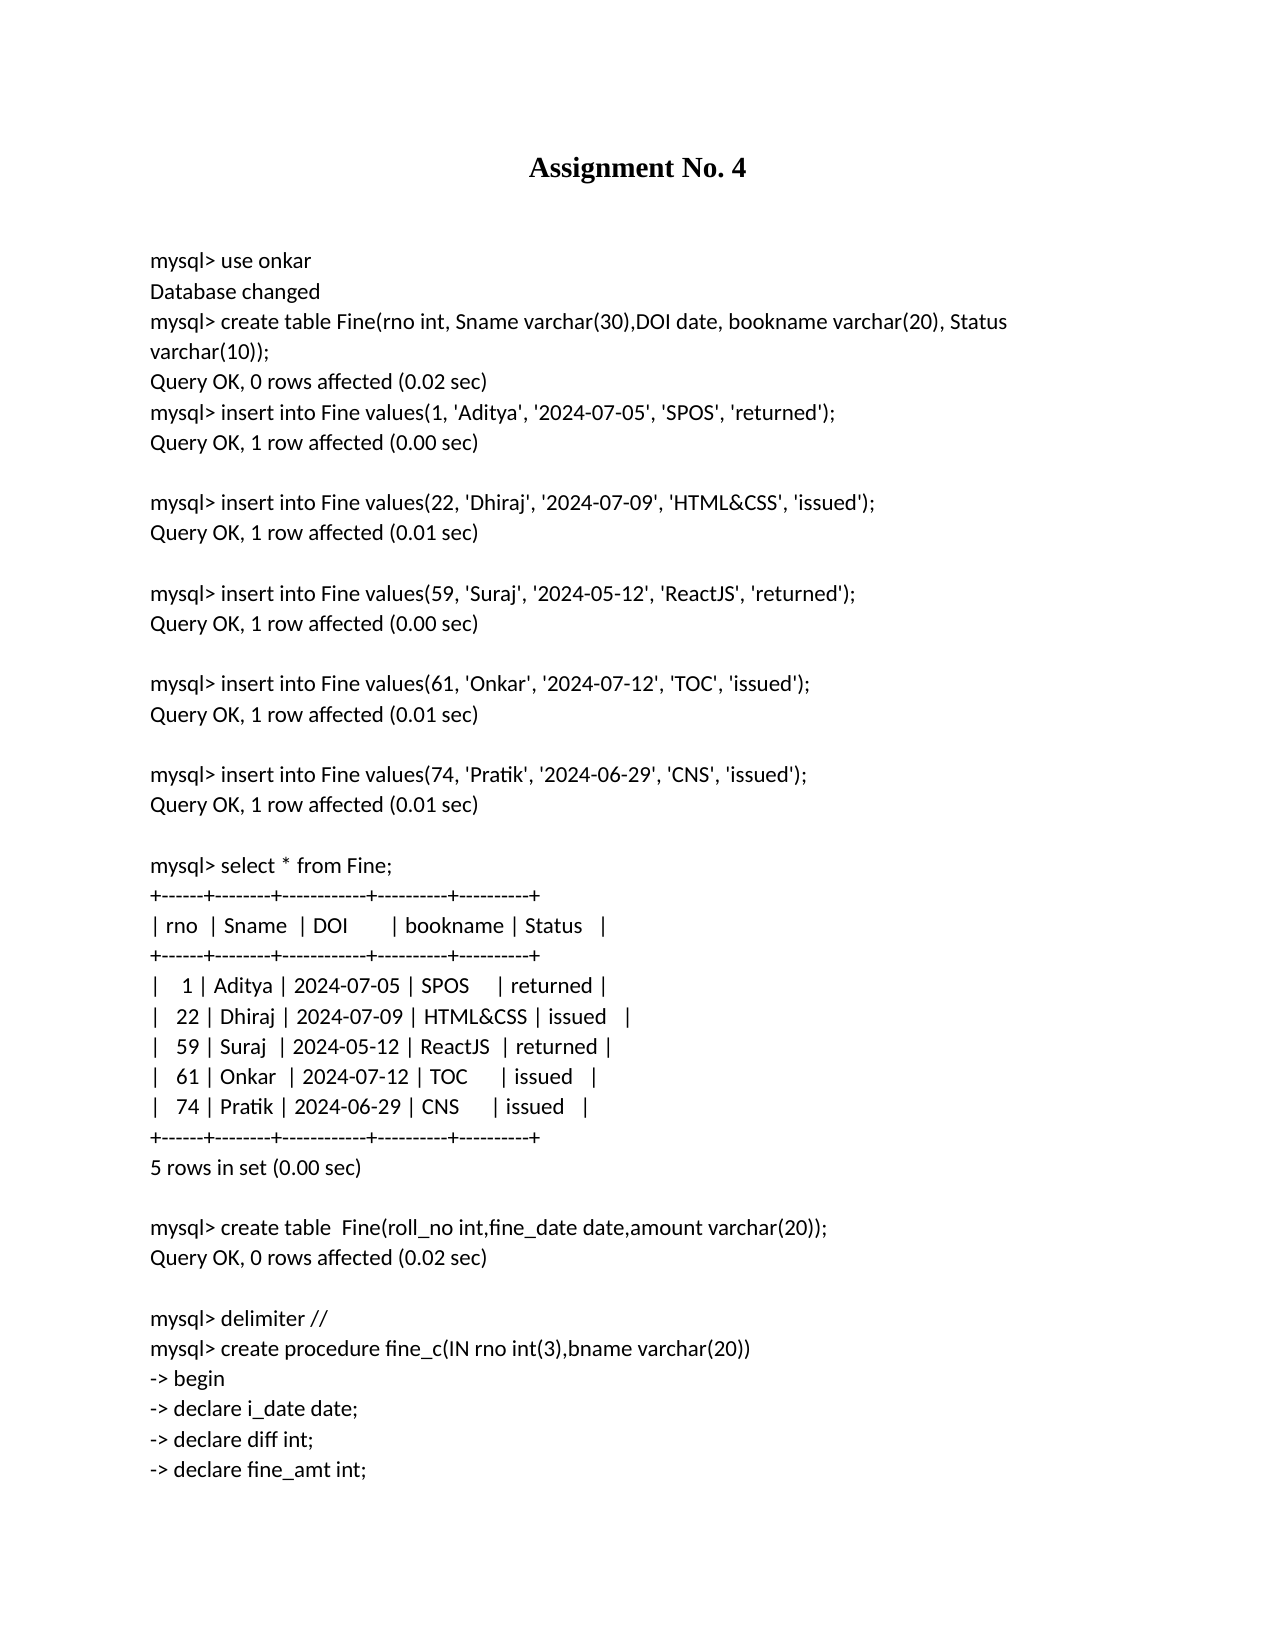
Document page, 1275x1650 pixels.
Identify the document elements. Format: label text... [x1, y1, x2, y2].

text mysql> delimiter // [150, 1304, 1125, 1332]
text | 1 | Aditya | 2024-07-05 | SPOS | returned | [150, 972, 1125, 999]
text mysql> insert into Fine values(74, 'Pratik', '2024-06-29', 'CNS', 'issued'); [150, 760, 1125, 788]
text Query OK, 1 row affected (0.01 sec) [150, 790, 1125, 818]
text mysql> insert into Fine values(1, 'Aditya', '2024-07-05', 'SPOS', 'returned'); [150, 398, 1125, 426]
text | 61 | Onkar | 2024-07-12 | TOC | issued | [150, 1062, 1125, 1090]
text -> declare i_date date; [150, 1394, 1125, 1422]
text Query OK, 0 rows affected (0.02 sec) [150, 1243, 1125, 1271]
text -> declare diff int; [150, 1425, 1125, 1453]
text | 59 | Suraj | 2024-05-12 | ReactJS | returned | [150, 1032, 1125, 1060]
text | 22 | Dhiraj | 2024-07-09 | HTML&CSS | issued | [150, 1002, 1125, 1030]
text Query OK, 1 row affected (0.01 sec) [150, 700, 1125, 728]
text mysql> select * from Fine; [150, 851, 1125, 879]
text +------+--------+------------+----------+----------+ [150, 941, 1125, 969]
text mysql> insert into Fine values(59, 'Suraj', '2024-05-12', 'ReactJS', 'returned'); [150, 579, 1125, 607]
text Database changed [150, 277, 1125, 305]
text mysql> use onkar [150, 247, 1125, 274]
text | 74 | Pratik | 2024-06-29 | CNS | issued | [150, 1092, 1125, 1120]
text | rno | Sname | DOI | bookname | Status | [150, 911, 1125, 939]
text Query OK, 0 rows affected (0.02 sec) [150, 367, 1125, 395]
text Query OK, 1 row affected (0.01 sec) [150, 518, 1125, 546]
text mysql> create table Fine(rno int, Sname varchar(30),DOI date, bookname varchar(20), Status varchar(10)); [150, 307, 1125, 365]
text mysql> create procedure fine_c(IN rno int(3),bname varchar(20)) [150, 1334, 1125, 1362]
text -> begin [150, 1364, 1125, 1392]
text Query OK, 1 row affected (0.00 sec) [150, 428, 1125, 456]
text mysql> insert into Fine values(22, 'Dhiraj', '2024-07-09', 'HTML&CSS', 'issued'); [150, 488, 1125, 516]
text mysql> insert into Fine values(61, 'Onkar', '2024-07-12', 'TOC', 'issued'); [150, 669, 1125, 697]
text +------+--------+------------+----------+----------+ [150, 881, 1125, 909]
text +------+--------+------------+----------+----------+ [150, 1123, 1125, 1151]
text Query OK, 1 row affected (0.00 sec) [150, 609, 1125, 637]
text 5 rows in set (0.00 sec) [150, 1153, 1125, 1181]
text mysql> create table Fine(roll_no int,fine_date date,amount varchar(20)); [150, 1213, 1125, 1241]
text Assignment No. 4 [150, 150, 1125, 183]
text -> declare fine_amt int; [150, 1455, 1125, 1483]
